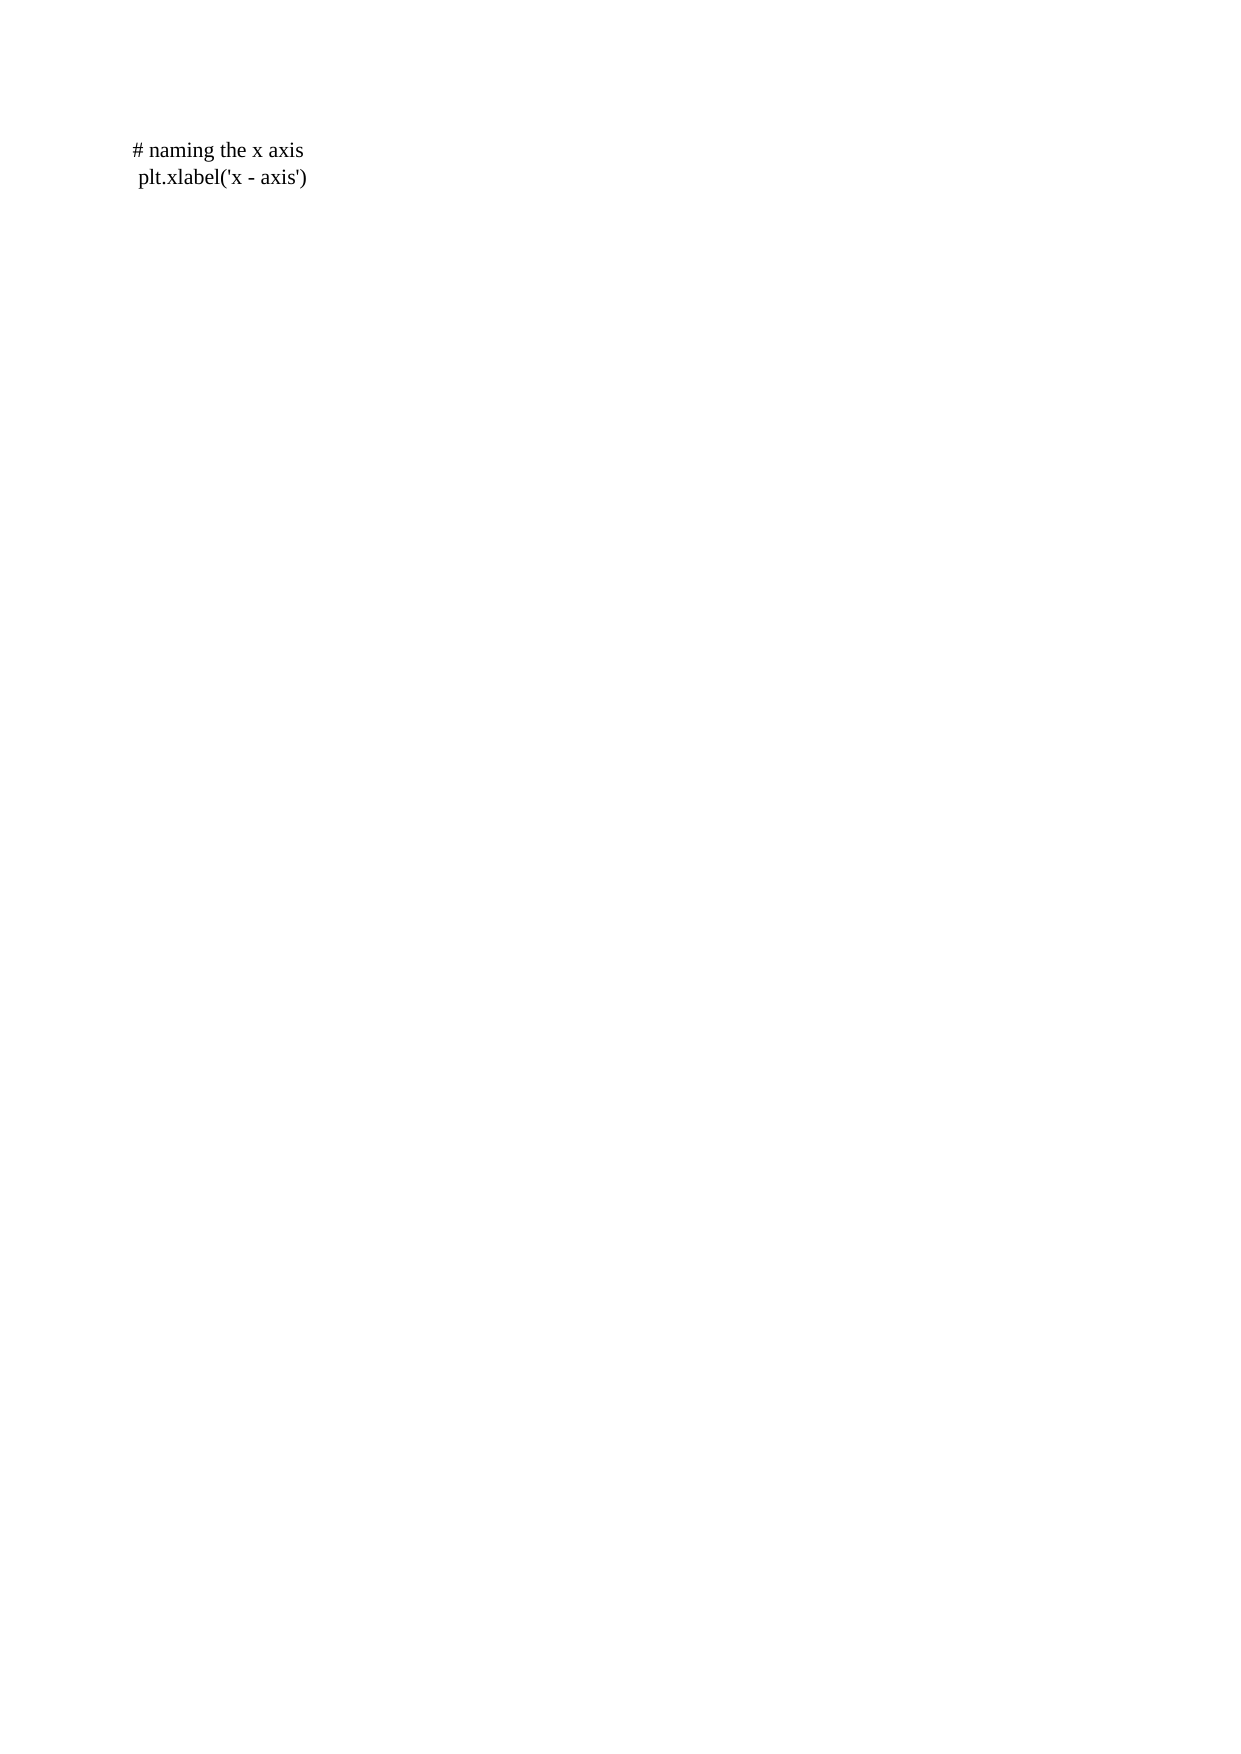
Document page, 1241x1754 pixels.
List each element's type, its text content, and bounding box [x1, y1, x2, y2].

text # naming the x axis plt.xlabel('x - axis') [132, 137, 309, 189]
